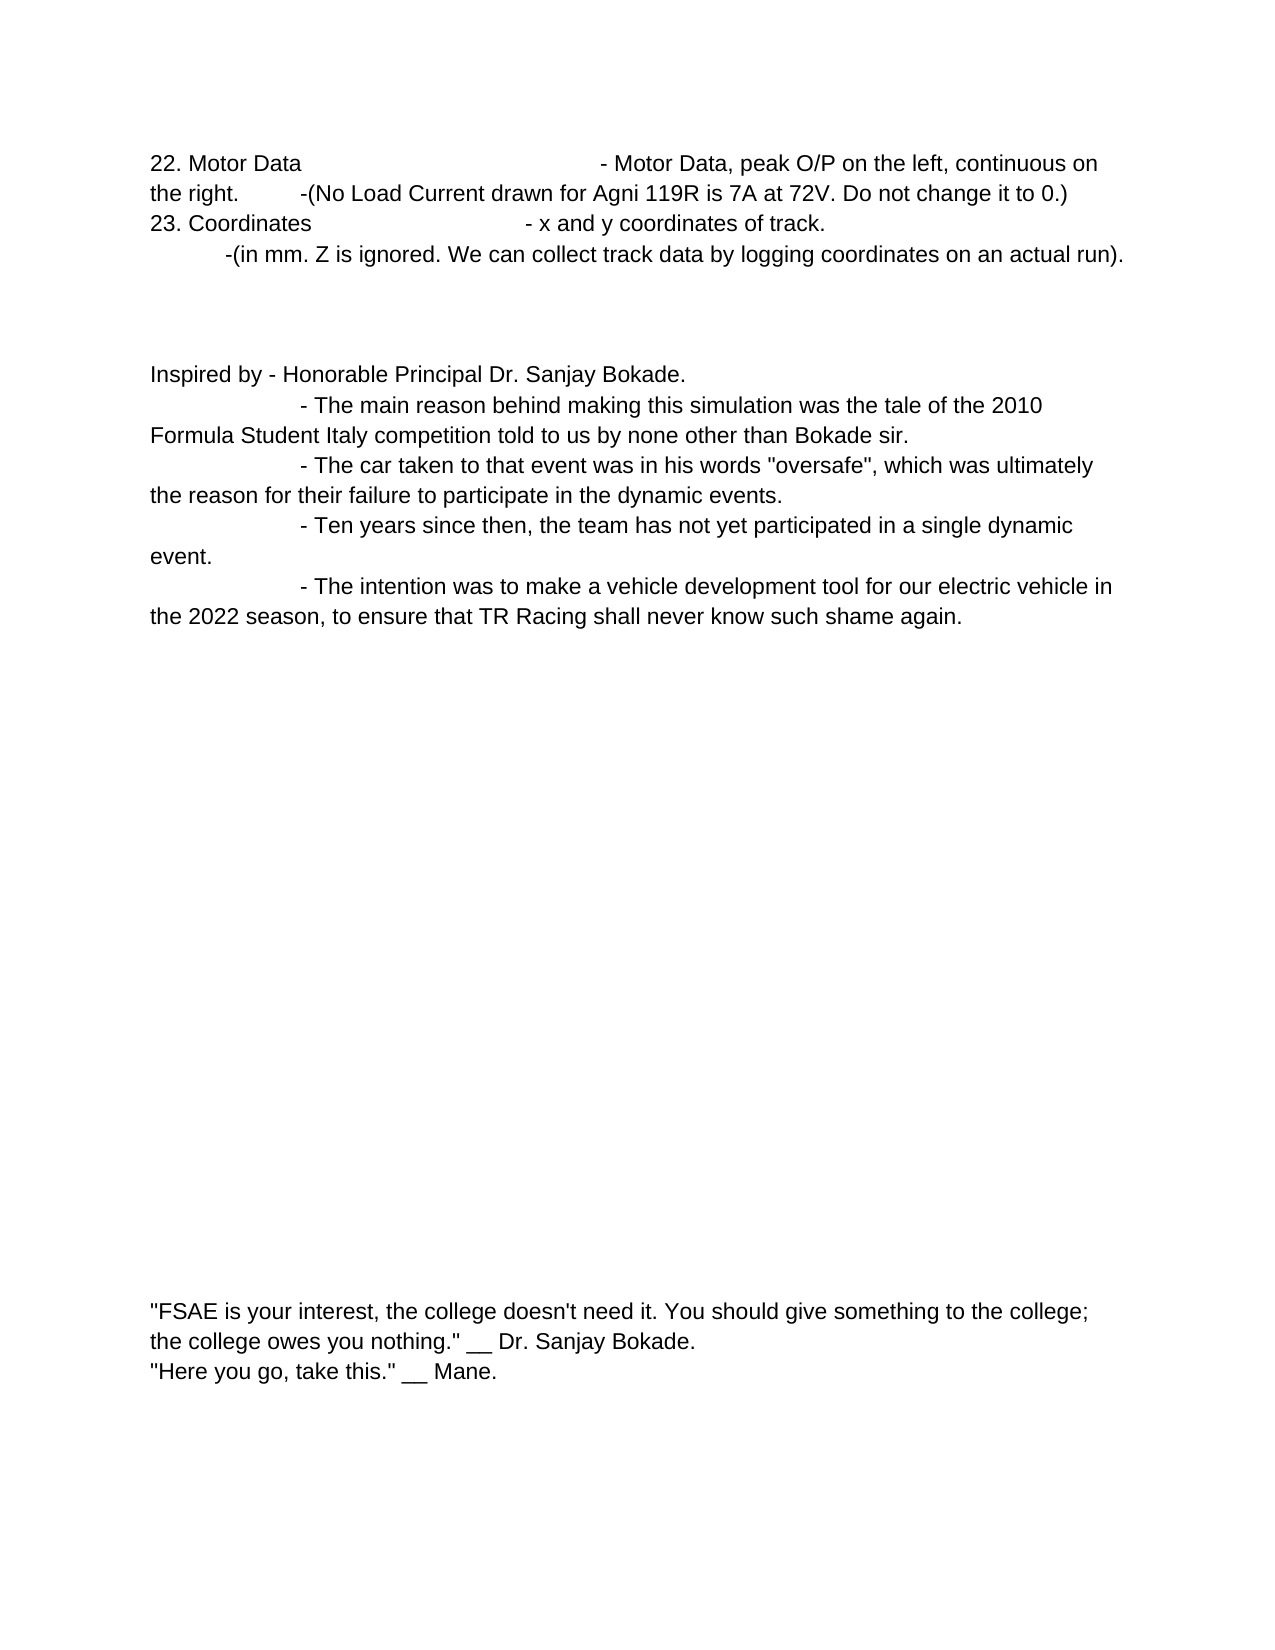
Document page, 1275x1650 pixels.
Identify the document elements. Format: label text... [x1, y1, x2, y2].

text 23. Coordinates - x and y coordinates of track. -(in mm. Z is ignored. We can collect track data by logging coordinates on an actual run). [150, 210, 1125, 267]
text - The main reason behind making this simulation was the tale of the 2010 Formula Student Italy competition told to us by none other than Bokade sir. [150, 392, 1125, 448]
text Inspired by - Honorable Principal Dr. Sanjay Bokade. [150, 361, 1125, 388]
text - The car taken to that event was in his words "oversafe", which was ultimately the reason for their failure to participate in the dynamic events. [150, 452, 1125, 509]
text "FSAE is your interest, the college doesn't need it. You should give something to the college; the college owes you nothing." __ Dr. Sanjay Bokade. [150, 1298, 1125, 1354]
text - The intention was to make a vehicle development tool for our electric vehicle in the 2022 season, to ensure that TR Racing shall never know such shame again. [150, 573, 1125, 629]
text 22. Motor Data - Motor Data, peak O/P on the left, continuous on the right. -(No Load Current drawn for Agni 119R is 7A at 72V. Do not change it to 0.) [150, 150, 1125, 207]
text - Ten years since then, the team has not yet participated in a single dynamic event. [150, 512, 1125, 569]
text "Here you go, take this." __ Mane. [150, 1358, 1125, 1385]
